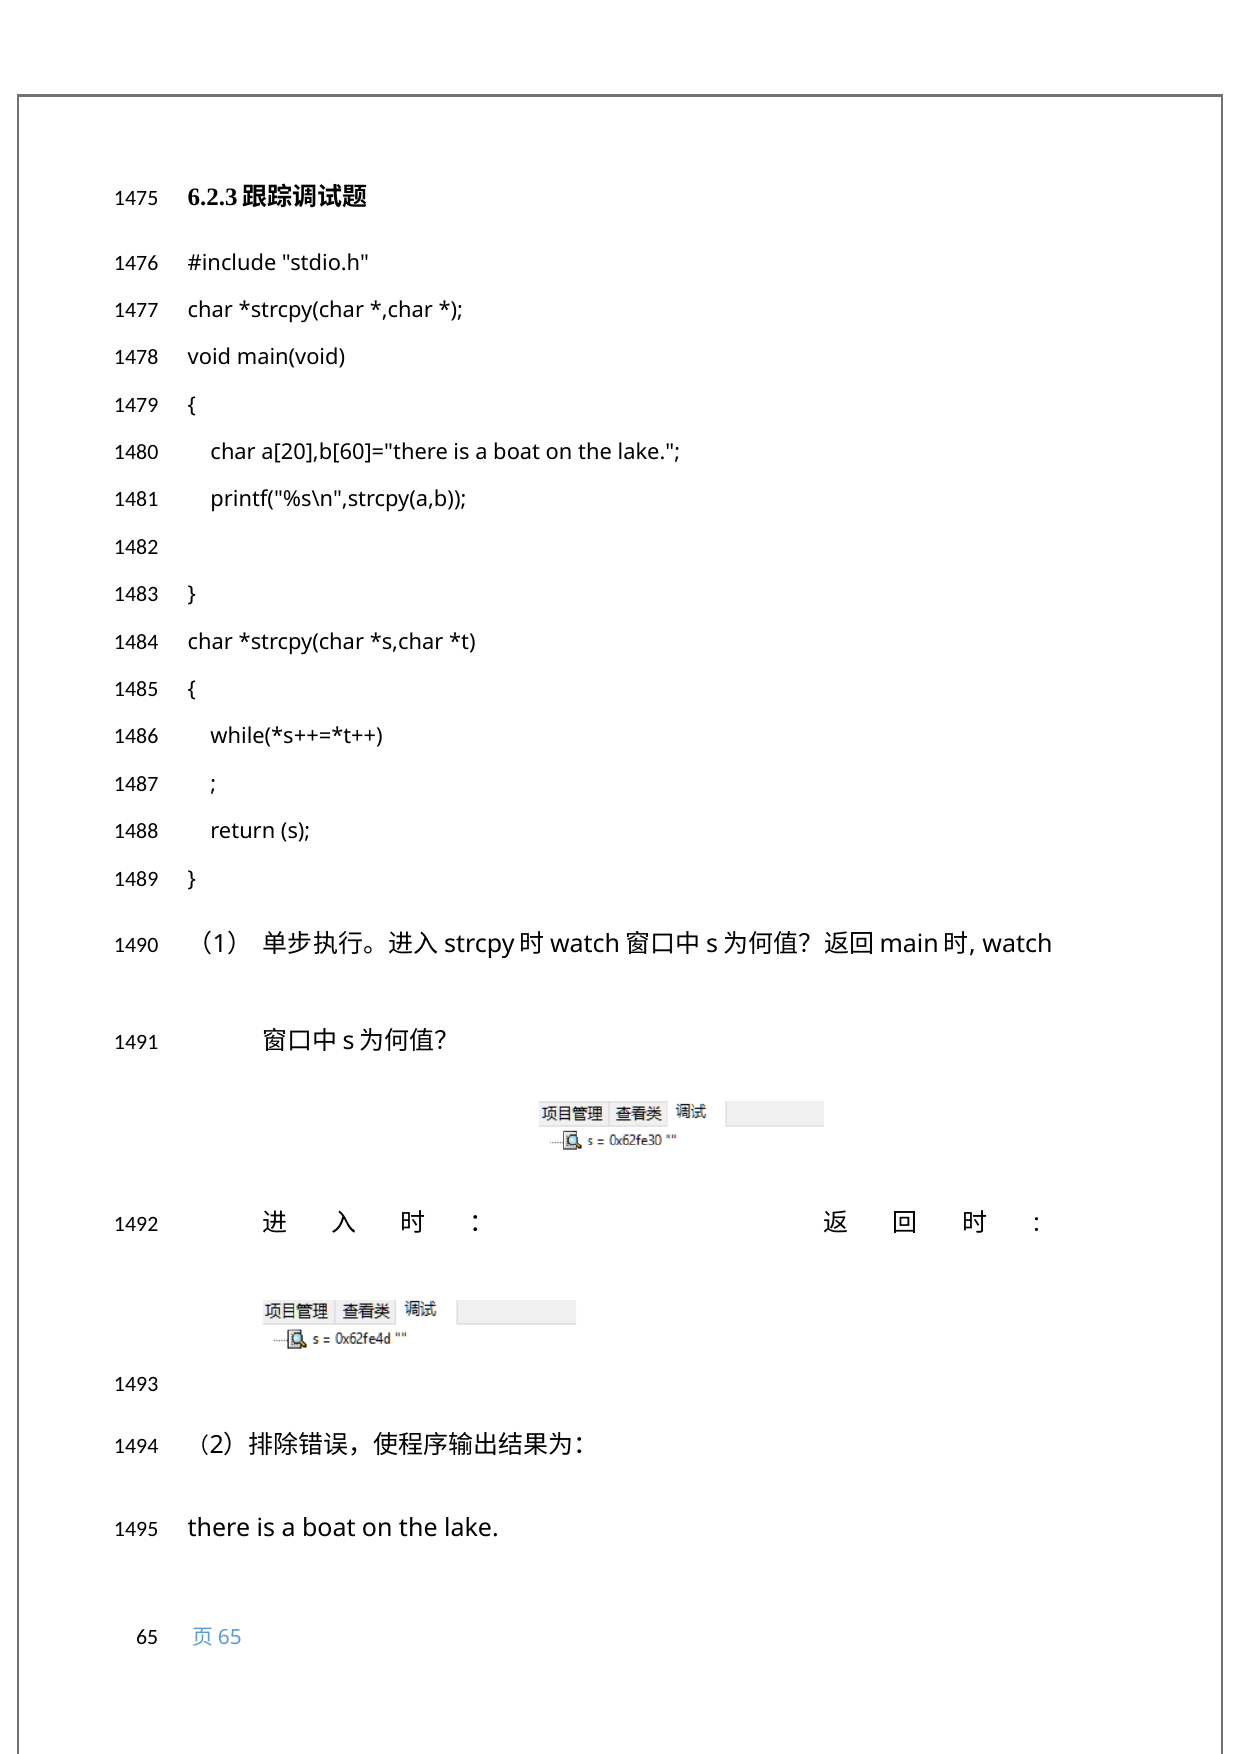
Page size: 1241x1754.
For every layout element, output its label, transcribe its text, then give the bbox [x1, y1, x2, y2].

text there is a boat on the lake. [187, 1494, 1053, 1559]
text { [187, 672, 1053, 704]
text { [187, 387, 1053, 420]
text #include "stdio.h" [187, 245, 1053, 278]
text char *strcpy(char *,char *); [187, 292, 1053, 325]
picture [538, 1101, 824, 1232]
list 单步执行。进入strcpy时watch窗口中s为何值？返回main时, watch窗口中s为何值？ [187, 909, 1053, 1071]
text return (s); [187, 814, 1053, 846]
picture [262, 1300, 577, 1392]
text } [187, 861, 1053, 894]
text while(*s++=*t++) [187, 719, 1053, 752]
text } [187, 577, 1053, 609]
text ; [187, 766, 1053, 799]
text char *strcpy(char *s,char *t) [187, 624, 1053, 657]
text void main(void) [187, 340, 1053, 372]
text （2）排除错误，使程序输出结果为： [187, 1411, 1053, 1476]
text char a[20],b[60]="there is a boat on the lake."; [187, 435, 1053, 467]
text printf("%s\n",strcpy(a,b)); [187, 482, 1053, 514]
text 6.2.3跟踪调试题 [187, 162, 1053, 227]
